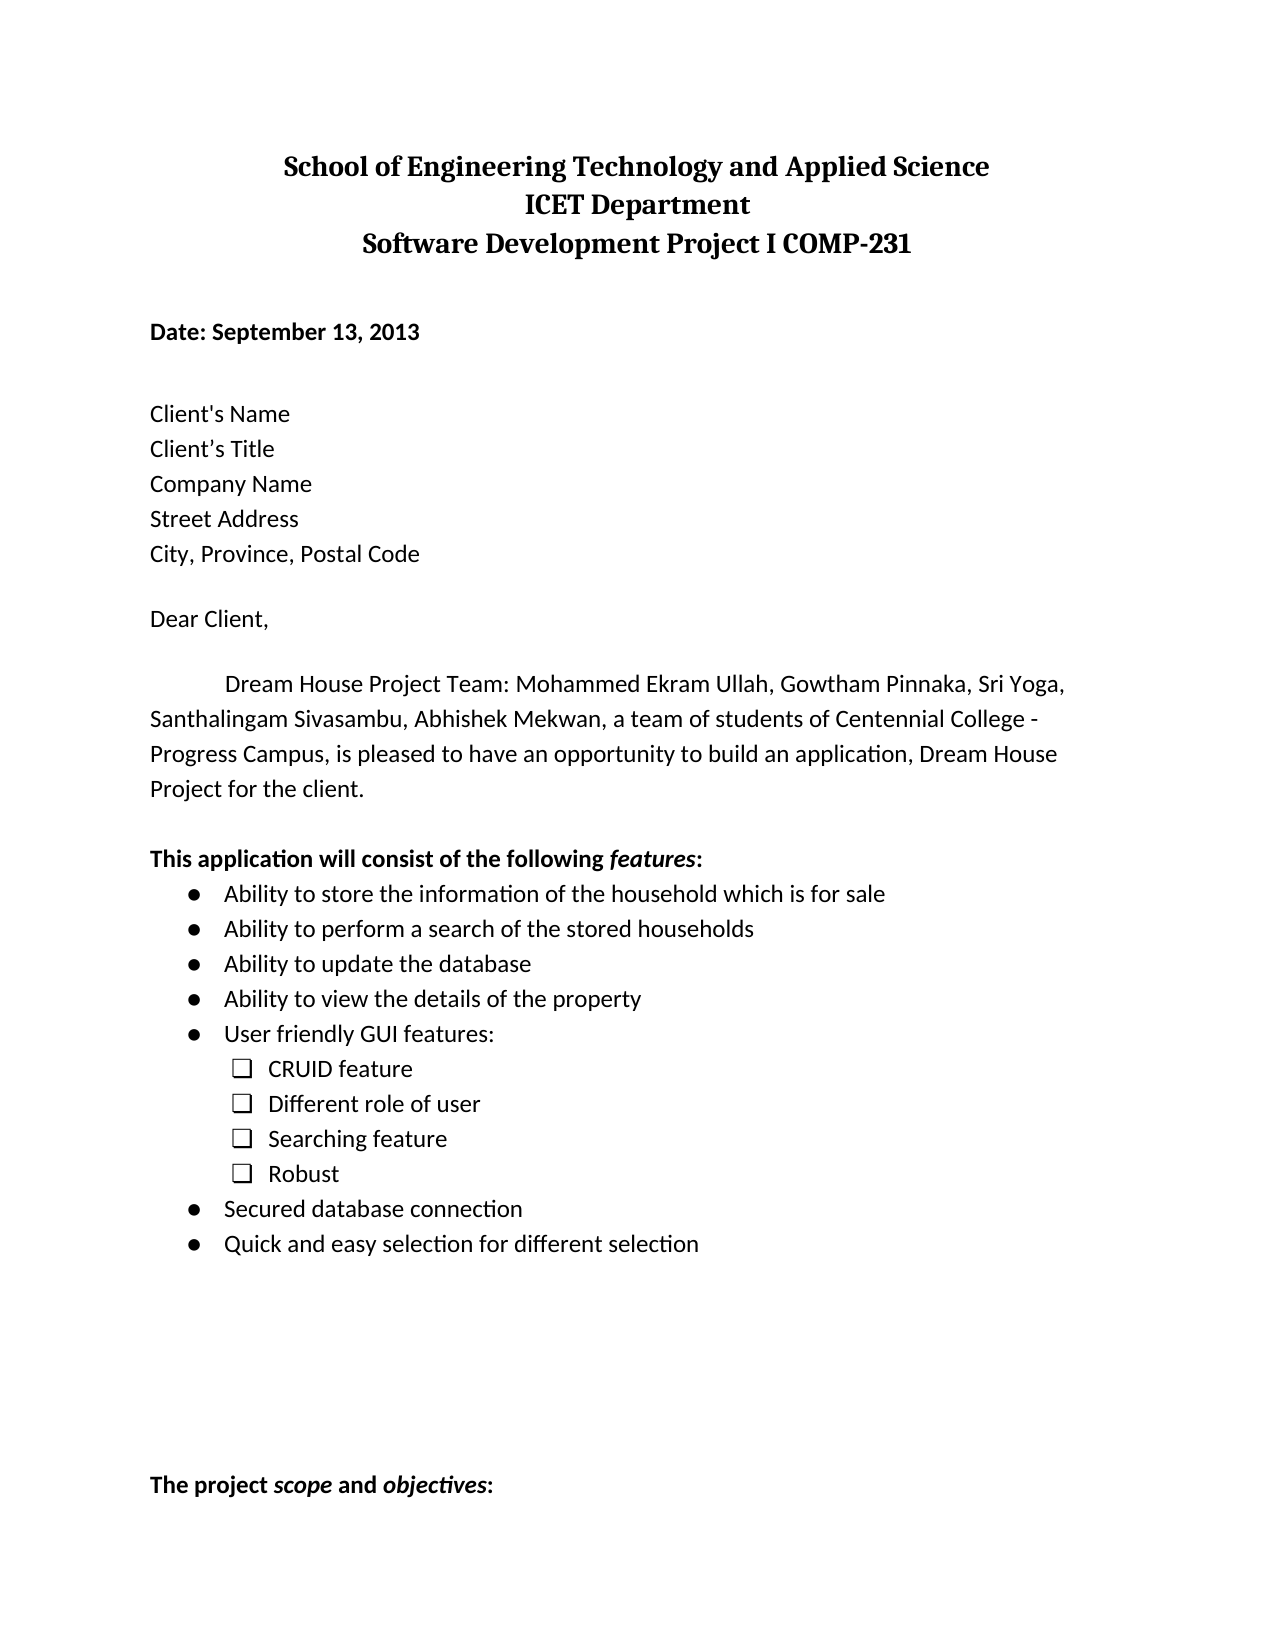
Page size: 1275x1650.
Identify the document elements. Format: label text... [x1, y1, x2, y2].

list Secured database connection [186, 1193, 1125, 1224]
list Ability to perform a search of the stored households [186, 913, 1125, 944]
text Dear Client, [150, 603, 1125, 634]
subtitle Date: September 13, 2013 [150, 316, 1125, 346]
list Searching feature [231, 1123, 1125, 1154]
text The project scope and objectives: [150, 1469, 1125, 1499]
list Quick and easy selection for different selection [186, 1228, 1125, 1259]
text ICET Department [150, 188, 1125, 222]
text Client’s Title [150, 433, 1125, 464]
text Client's Name [150, 398, 1125, 429]
list Different role of user [231, 1088, 1125, 1119]
list Ability to view the details of the property [186, 983, 1125, 1014]
list Robust [231, 1158, 1125, 1189]
text City, Province, Postal Code [150, 538, 1125, 569]
list CRUID feature [231, 1053, 1125, 1084]
list User friendly GUI features: [186, 1018, 1125, 1049]
text Company Name [150, 468, 1125, 499]
text School of Engineering Technology and Applied Science [150, 150, 1125, 183]
list Ability to update the database [186, 948, 1125, 979]
text Software Development Project I COMP-231 [150, 227, 1125, 261]
text Dream House Project Team: Mohammed Ekram Ullah, Gowtham Pinnaka, Sri Yoga, Santhalingam Sivasambu, Abhishek Mekwan, a team of students of Centennial College - Progress Campus, is pleased to have an opportunity to build an application, Dream House Project for the client. [150, 668, 1125, 804]
text Street Address [150, 503, 1125, 534]
list Ability to store the information of the household which is for sale [186, 878, 1125, 909]
text This application will consist of the following features: [150, 843, 1125, 874]
